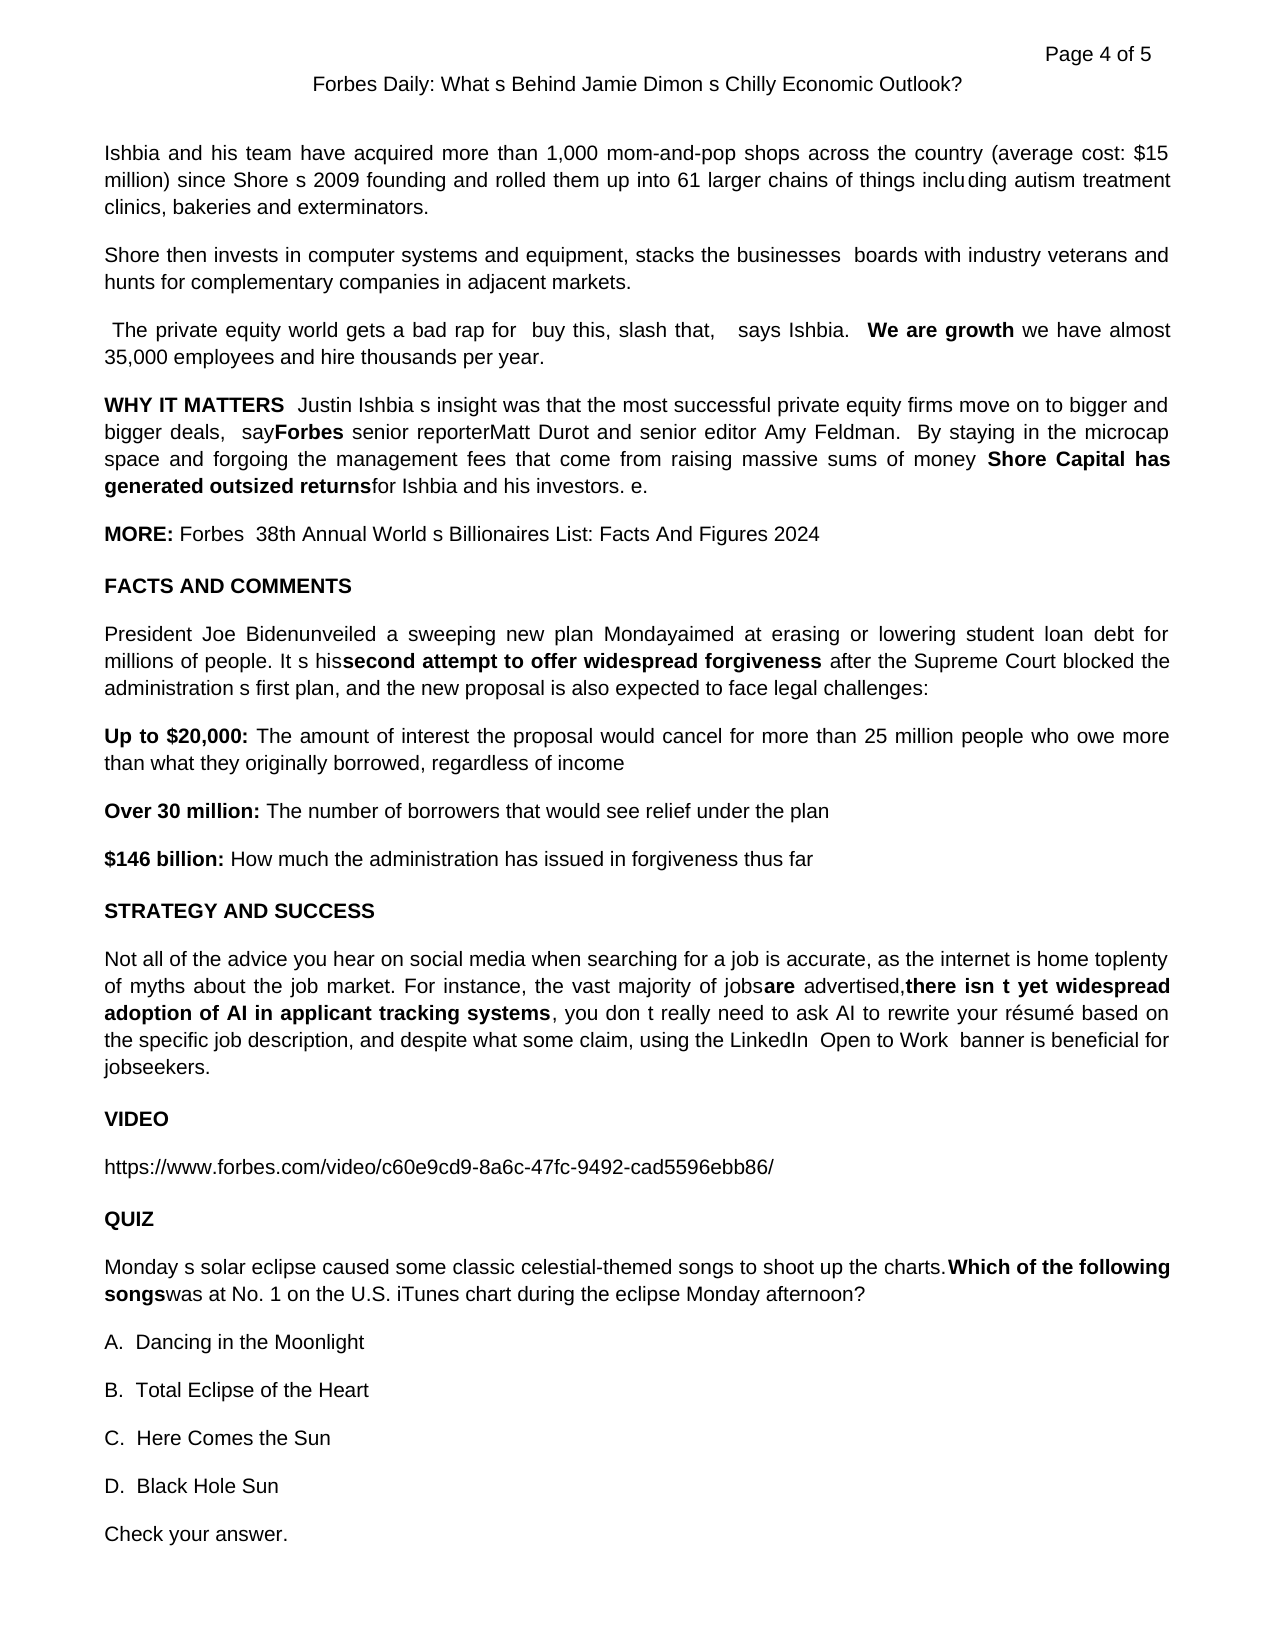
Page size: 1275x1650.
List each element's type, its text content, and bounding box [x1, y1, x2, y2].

text MORE: Forbes 38th Annual World s Billionaires List: Facts And Figures 2024 [104, 519, 1171, 546]
text WHY IT MATTERS Justin Ishbia s insight was that the most successful private equity firms move on to bigger and bigger deals, sayForbes senior reporterMatt Durot and senior editor Amy Feldman. By staying in the microcap space and forgoing the management fees that come from raising massive sums of money Shore Capital has generated outsized returnsfor Ishbia and his investors. e. [104, 389, 1171, 498]
text Ishbia and his team have acquired more than 1,000 mom-and-pop shops across the country (average cost: $15 million) since Shore s 2009 founding and rolled them up into 61 larger chains of things inclu­ding autism treatment clinics, bakeries and exterminators. [104, 137, 1171, 219]
text B. Total Eclipse of the Heart [104, 1375, 1171, 1402]
text VIDEO [104, 1104, 1171, 1131]
text Up to $20,000: The amount of interest the proposal would cancel for more than 25 million people who owe more than what they originally borrowed, regardless of income [104, 721, 1171, 775]
text President Joe Bidenunveiled a sweeping new plan Mondayaimed at erasing or lowering student loan debt for millions of people. It s hissecond attempt to offer widespread forgiveness after the Supreme Court blocked the administration s first plan, and the new proposal is also expected to face legal challenges: [104, 619, 1171, 700]
text Shore then invests in computer systems and equipment, stacks the businesses boards with industry veterans and hunts for complementary companies in adjacent markets. [104, 239, 1171, 294]
text https://www.forbes.com/video/c60e9cd9-8a6c-47fc-9492-cad5596ebb86/ [104, 1152, 1171, 1179]
text The private equity world gets a bad rap for buy this, slash that, says Ishbia. We are growth we have almost 35,000 employees and hire thousands per year. [104, 314, 1171, 369]
text QUIZ [104, 1204, 1171, 1231]
text A. Dancing in the Moonlight [104, 1327, 1171, 1354]
text C. Here Comes the Sun [104, 1423, 1171, 1450]
text Over 30 million: The number of borrowers that would see relief under the plan [104, 796, 1171, 823]
text Check your answer. [104, 1519, 1171, 1546]
text STRATEGY AND SUCCESS [104, 896, 1171, 923]
text $146 billion: How much the administration has issued in forgiveness thus far [104, 844, 1171, 871]
text Monday s solar eclipse caused some classic celestial-themed songs to shoot up the charts.Which of the following songswas at No. 1 on the U.S. iTunes chart during the eclipse Monday afternoon? [104, 1252, 1171, 1306]
text FACTS AND COMMENTS [104, 571, 1171, 598]
text Not all of the advice you hear on social media when searching for a job is accurate, as the internet is home toplenty of myths about the job market. For instance, the vast majority of jobsare advertised,there isn t yet widespread adoption of AI in applicant tracking systems, you don t really need to ask AI to rewrite your résumé based on the specific job description, and despite what some claim, using the LinkedIn Open to Work banner is beneficial for jobseekers. [104, 944, 1171, 1079]
text D. Black Hole Sun [104, 1471, 1171, 1498]
